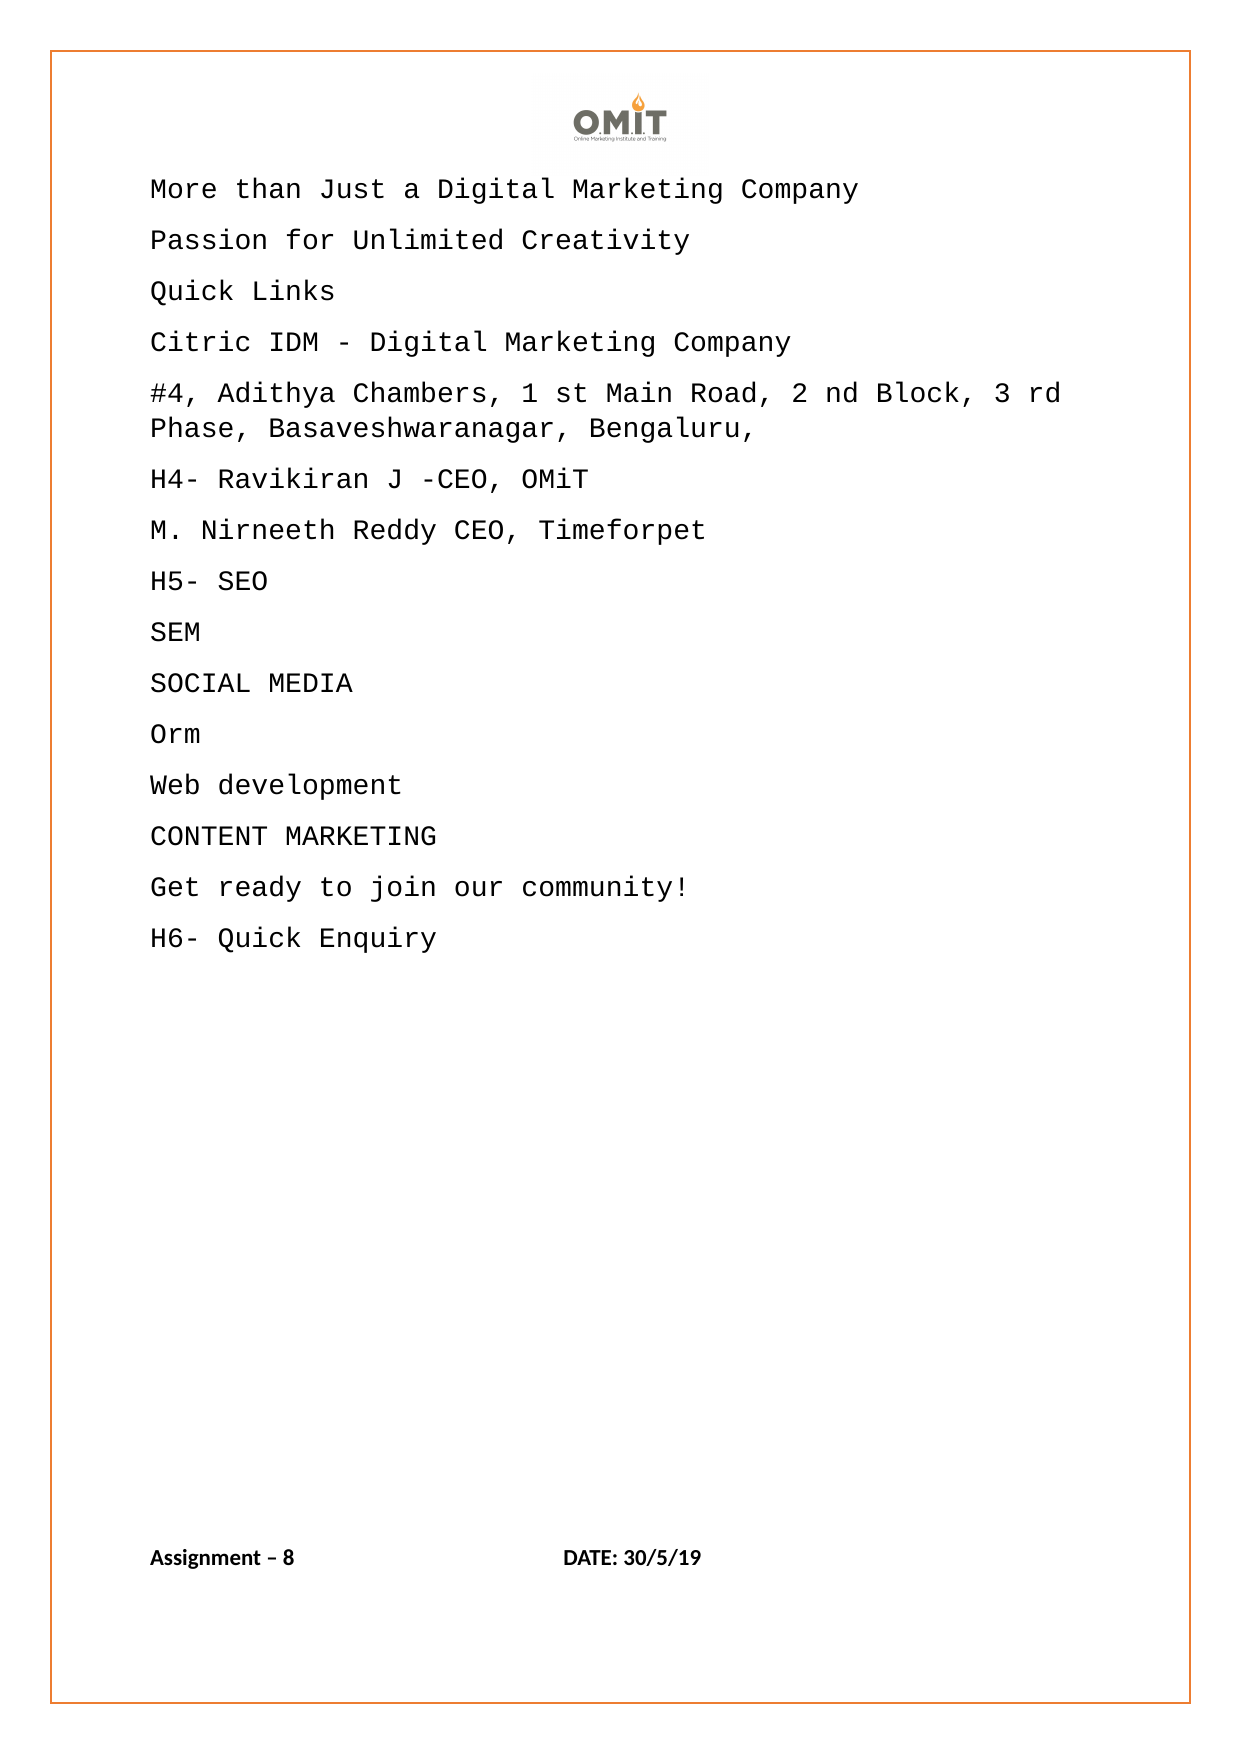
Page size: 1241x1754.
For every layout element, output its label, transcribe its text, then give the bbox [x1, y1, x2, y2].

text SOCIAL MEDIA [150, 669, 1090, 701]
text Web development [150, 771, 1090, 803]
text Citric IDM - Digital Marketing Company [150, 328, 1090, 360]
text H4- Ravikiran J -CEO, OMiT [150, 465, 1090, 497]
text Assignment – 8 DATE: 30/5/19 [150, 1543, 1090, 1571]
picture [531, 73, 709, 176]
text #4, Adithya Chambers, 1 st Main Road, 2 nd Block, 3 rd Phase, Basaveshwaranagar, Bengaluru, [150, 379, 1090, 446]
text Quick Links [150, 277, 1090, 309]
text Get ready to join our community! [150, 873, 1090, 905]
text Orm [150, 720, 1090, 752]
text Passion for Unlimited Creativity [150, 226, 1090, 258]
text More than Just a Digital Marketing Company [150, 175, 1090, 207]
text M. Nirneeth Reddy CEO, Timeforpet [150, 516, 1090, 548]
text CONTENT MARKETING [150, 822, 1090, 854]
text SEM [150, 618, 1090, 650]
text H5- SEO [150, 567, 1090, 599]
text H6- Quick Enquiry [150, 924, 1090, 956]
